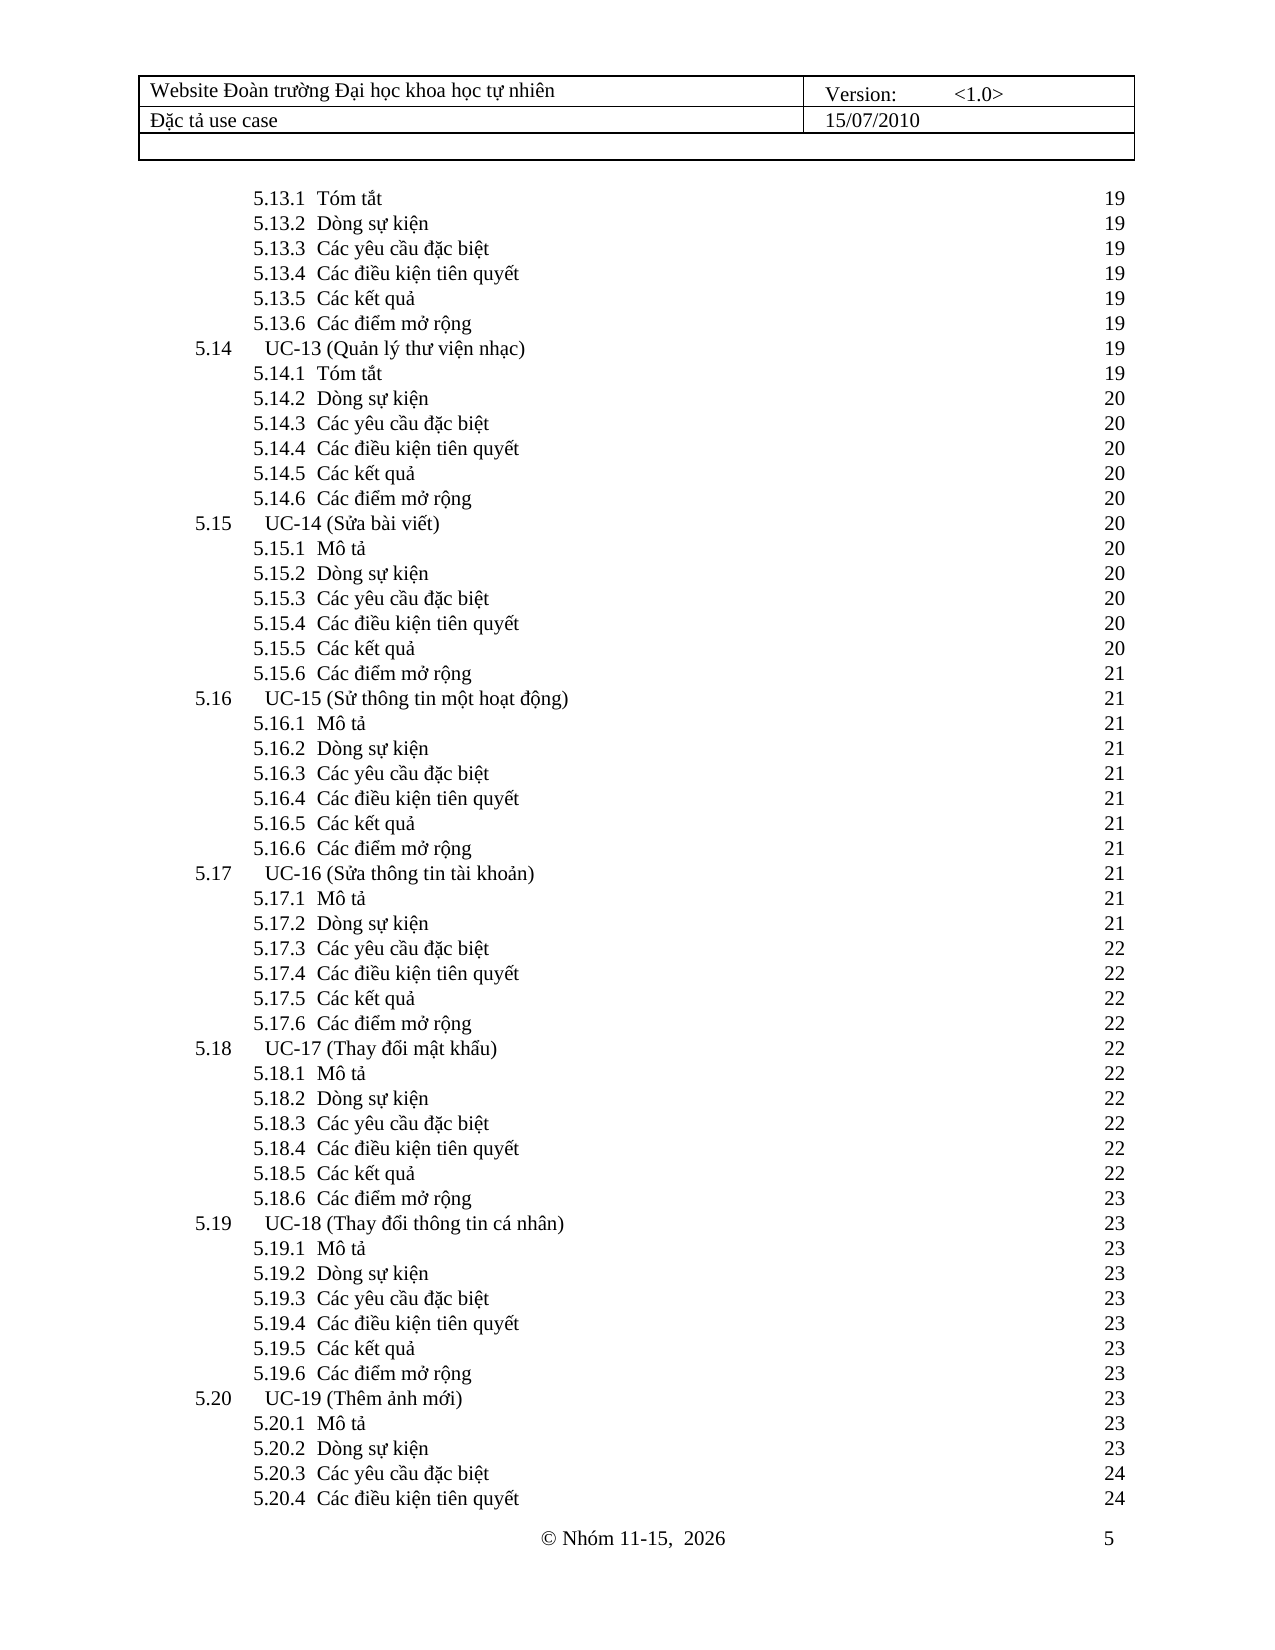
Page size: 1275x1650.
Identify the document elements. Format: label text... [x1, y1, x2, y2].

text 5.14 UC-13 (Quản lý thư viện nhạc) 19 [195, 335, 1050, 360]
text 5.14.5 Các kết quả 20 [253, 460, 1125, 485]
text 5.15.4 Các điều kiện tiên quyết 20 [253, 610, 1125, 635]
text 5.16.2 Dòng sự kiện 21 [253, 735, 1125, 760]
text 5.17.6 Các điểm mở rộng 22 [253, 1010, 1125, 1035]
text 5.18.2 Dòng sự kiện 22 [253, 1085, 1125, 1110]
text 5.13.4 Các điều kiện tiên quyết 19 [253, 260, 1125, 285]
text 5.20.4 Các điều kiện tiên quyết 24 [253, 1485, 1125, 1510]
text 5.17.1 Mô tả 21 [253, 885, 1125, 910]
text 5.20 UC-19 (Thêm ảnh mới) 23 [195, 1385, 1050, 1410]
text 5.15.3 Các yêu cầu đặc biệt 20 [253, 585, 1125, 610]
text 5.16.1 Mô tả 21 [253, 710, 1125, 735]
text 5.19.4 Các điều kiện tiên quyết 23 [253, 1310, 1125, 1335]
text 5.19.3 Các yêu cầu đặc biệt 23 [253, 1285, 1125, 1310]
text 5.15.1 Mô tả 20 [253, 535, 1125, 560]
text 5.16.6 Các điểm mở rộng 21 [253, 835, 1125, 860]
text 5.13.1 Tóm tắt 19 [253, 185, 1125, 210]
text 5.15.5 Các kết quả 20 [253, 635, 1125, 660]
text 5.16 UC-15 (Sử thông tin một hoạt động) 21 [195, 685, 1050, 710]
text 5.19.5 Các kết quả 23 [253, 1335, 1125, 1360]
text 5.16.4 Các điều kiện tiên quyết 21 [253, 785, 1125, 810]
text 5.13.5 Các kết quả 19 [253, 285, 1125, 310]
text 5.19.2 Dòng sự kiện 23 [253, 1260, 1125, 1285]
text 5.16.5 Các kết quả 21 [253, 810, 1125, 835]
text 5.18.6 Các điểm mở rộng 23 [253, 1185, 1125, 1210]
text 5.15.2 Dòng sự kiện 20 [253, 560, 1125, 585]
text 5.14.2 Dòng sự kiện 20 [253, 385, 1125, 410]
text 5.18 UC-17 (Thay đổi mật khẩu) 22 [195, 1035, 1050, 1060]
text 5.15 UC-14 (Sửa bài viết) 20 [195, 510, 1050, 535]
text 5.13.3 Các yêu cầu đặc biệt 19 [253, 235, 1125, 260]
text 5.13.2 Dòng sự kiện 19 [253, 210, 1125, 235]
text 5.17.3 Các yêu cầu đặc biệt 22 [253, 935, 1125, 960]
text 5.14.1 Tóm tắt 19 [253, 360, 1125, 385]
text 5.18.4 Các điều kiện tiên quyết 22 [253, 1135, 1125, 1160]
text 5.19.6 Các điểm mở rộng 23 [253, 1360, 1125, 1385]
text 5.18.1 Mô tả 22 [253, 1060, 1125, 1085]
text 5.14.4 Các điều kiện tiên quyết 20 [253, 435, 1125, 460]
text 5.18.5 Các kết quả 22 [253, 1160, 1125, 1185]
text 5.16.3 Các yêu cầu đặc biệt 21 [253, 760, 1125, 785]
text 5.14.3 Các yêu cầu đặc biệt 20 [253, 410, 1125, 435]
text 5.17.4 Các điều kiện tiên quyết 22 [253, 960, 1125, 985]
text 5.13.6 Các điểm mở rộng 19 [253, 310, 1125, 335]
text 5.14.6 Các điểm mở rộng 20 [253, 485, 1125, 510]
text 5.19.1 Mô tả 23 [253, 1235, 1125, 1260]
text 5.19 UC-18 (Thay đổi thông tin cá nhân) 23 [195, 1210, 1050, 1235]
text 5.17.2 Dòng sự kiện 21 [253, 910, 1125, 935]
text 5.20.3 Các yêu cầu đặc biệt 24 [253, 1460, 1125, 1485]
text 5.17 UC-16 (Sửa thông tin tài khoản) 21 [195, 860, 1050, 885]
text 5.17.5 Các kết quả 22 [253, 985, 1125, 1010]
text 5.20.2 Dòng sự kiện 23 [253, 1435, 1125, 1460]
text 5.18.3 Các yêu cầu đặc biệt 22 [253, 1110, 1125, 1135]
text 5.15.6 Các điểm mở rộng 21 [253, 660, 1125, 685]
text 5.20.1 Mô tả 23 [253, 1410, 1125, 1435]
